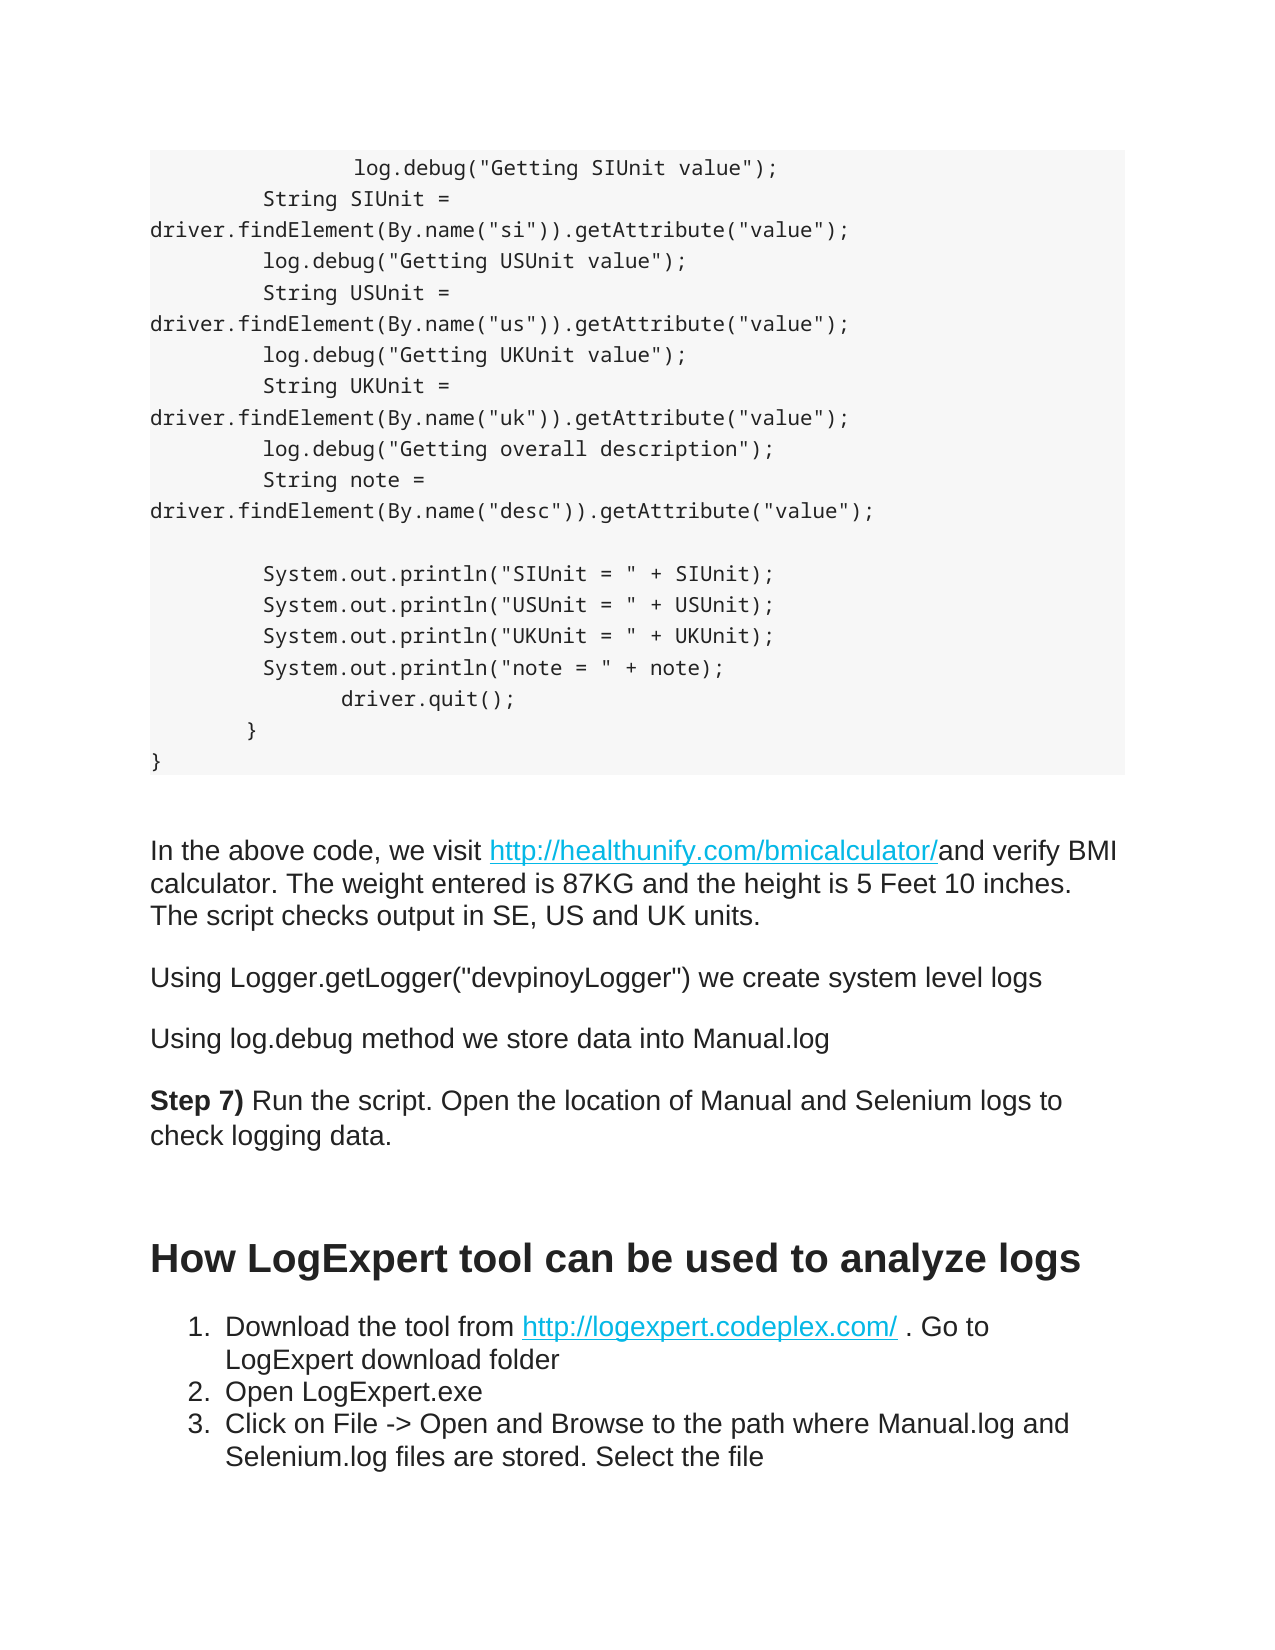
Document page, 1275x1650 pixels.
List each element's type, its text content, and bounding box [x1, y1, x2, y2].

text } [150, 744, 1125, 775]
text String note = driver.findElement(By.name("desc")).getAttribute("value"); [150, 462, 1125, 525]
text Step 7) Run the script. Open the location of Manual and Selenium logs to check logging data. [150, 1084, 1125, 1151]
text System.out.println("USUnit = " + USUnit); [150, 587, 1125, 619]
text log.debug("Getting USUnit value"); [150, 244, 1125, 275]
list Download the tool from http://logexpert.codeplex.com/ . Go to LogExpert download folder [187, 1310, 1125, 1375]
text driver.quit(); [150, 681, 1125, 712]
text In the above code, we visit http://healthunify.com/bmicalculator/and verify BMI calculator. The weight entered is 87KG and the height is 5 Feet 10 inches. The script checks output in SE, US and UK units. [150, 834, 1125, 932]
text log.debug("Getting UKUnit value"); [150, 337, 1125, 369]
list Open LogExpert.exe [187, 1375, 1125, 1407]
text How LogExpert tool can be used to analyze logs [150, 1234, 1125, 1281]
text } [150, 712, 1125, 744]
text String SIUnit = driver.findElement(By.name("si")).getAttribute("value"); [150, 181, 1125, 244]
text System.out.println("UKUnit = " + UKUnit); [150, 619, 1125, 650]
text System.out.println("note = " + note); [150, 650, 1125, 681]
text log.debug("Getting SIUnit value"); [150, 150, 1125, 181]
text Using log.debug method we store data into Manual.log [150, 1022, 1125, 1055]
list Click on File -> Open and Browse to the path where Manual.log and Selenium.log files are stored. Select the file [187, 1407, 1125, 1472]
text String USUnit = driver.findElement(By.name("us")).getAttribute("value"); [150, 275, 1125, 337]
text Using Logger.getLogger("devpinoyLogger") we create system level logs [150, 961, 1125, 993]
text String UKUnit = driver.findElement(By.name("uk")).getAttribute("value"); [150, 369, 1125, 431]
text log.debug("Getting overall description"); [150, 431, 1125, 462]
text System.out.println("SIUnit = " + SIUnit); [150, 556, 1125, 587]
